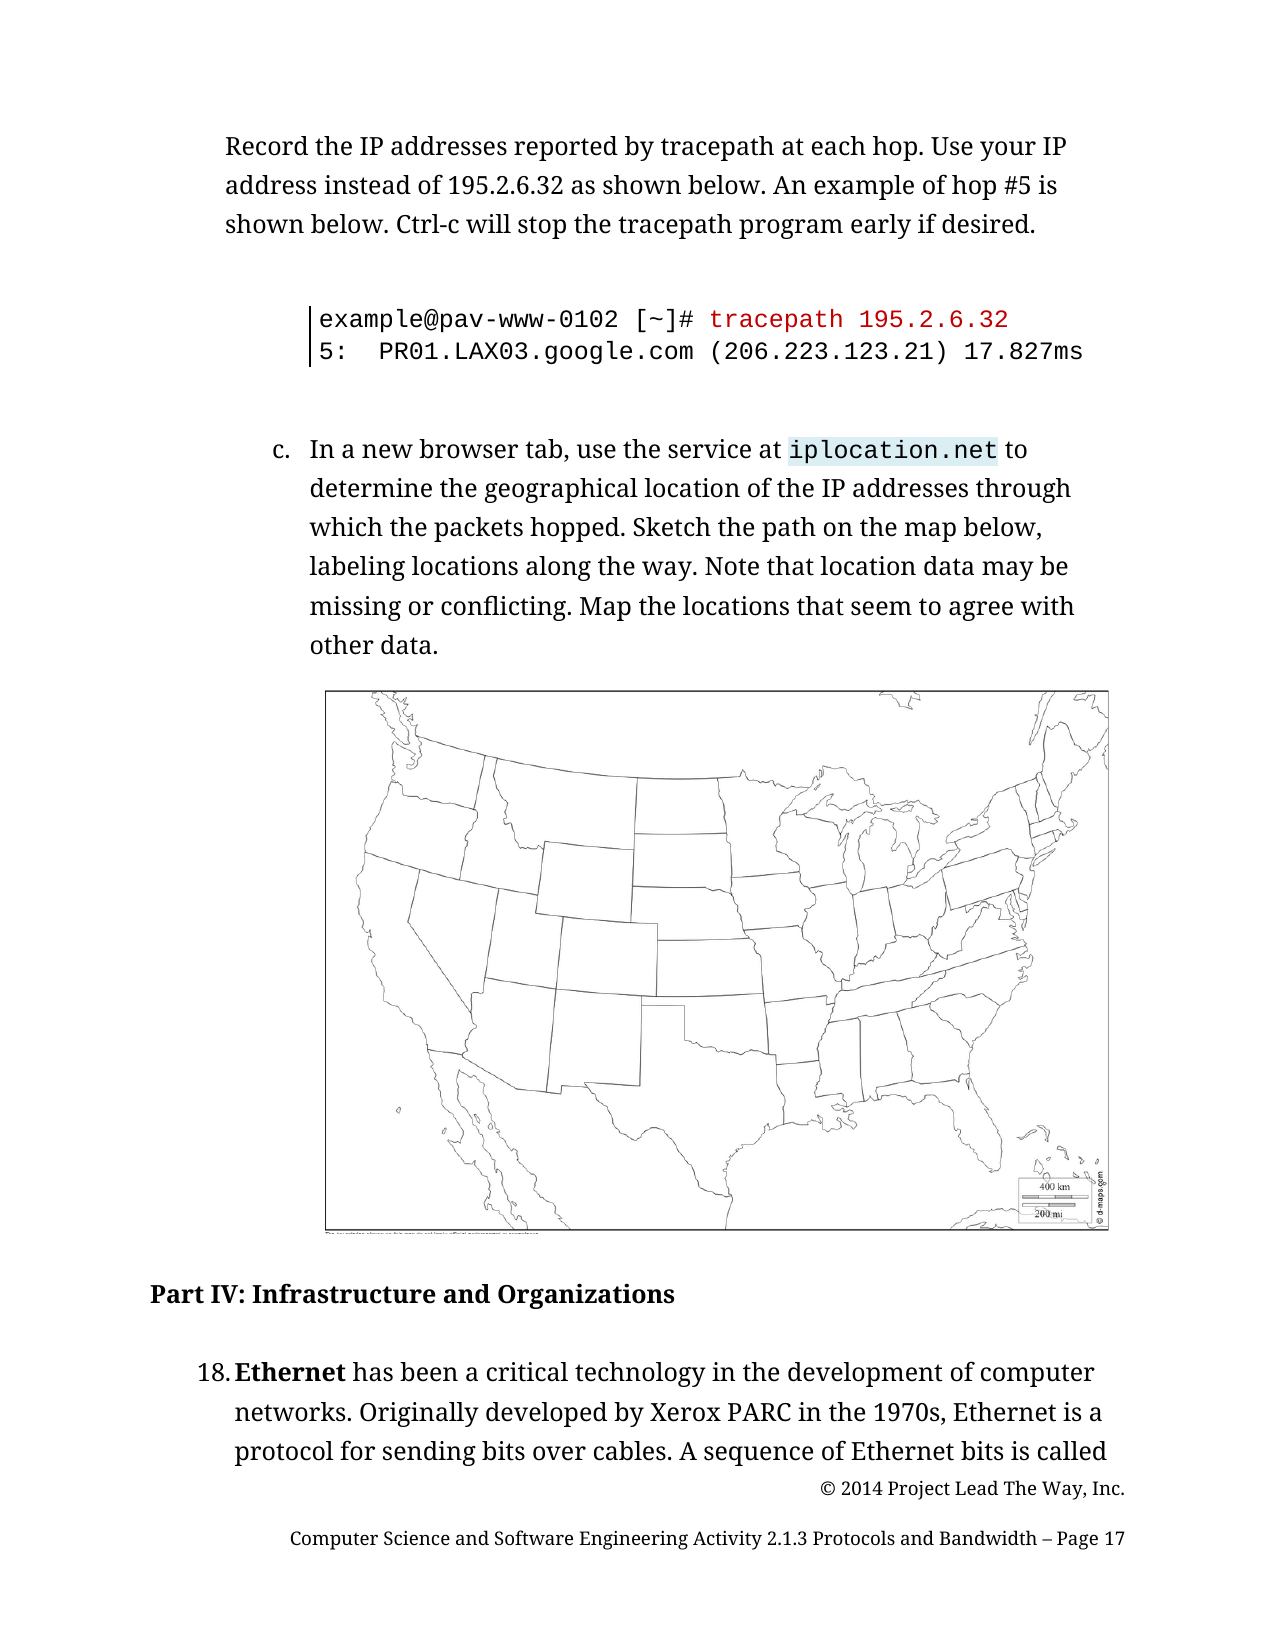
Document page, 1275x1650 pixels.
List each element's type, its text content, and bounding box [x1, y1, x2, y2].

text example@pav-www-0102 [~]# tracepath 195.2.6.32 [311, 306, 1125, 335]
text 5: PR01.LAX03.google.com (206.223.123.21) 17.827ms [311, 339, 1125, 367]
list Record the IP addresses reported by tracepath at each hop. Use your IP address instead of 195.2.6.32 as shown below. An example of hop #5 is shown below. Ctrl-c will stop the tracepath program early if desired. [225, 129, 1125, 241]
picture [322, 687, 1112, 1234]
text Part IV: Infrastructure and Organizations [150, 1277, 1125, 1311]
